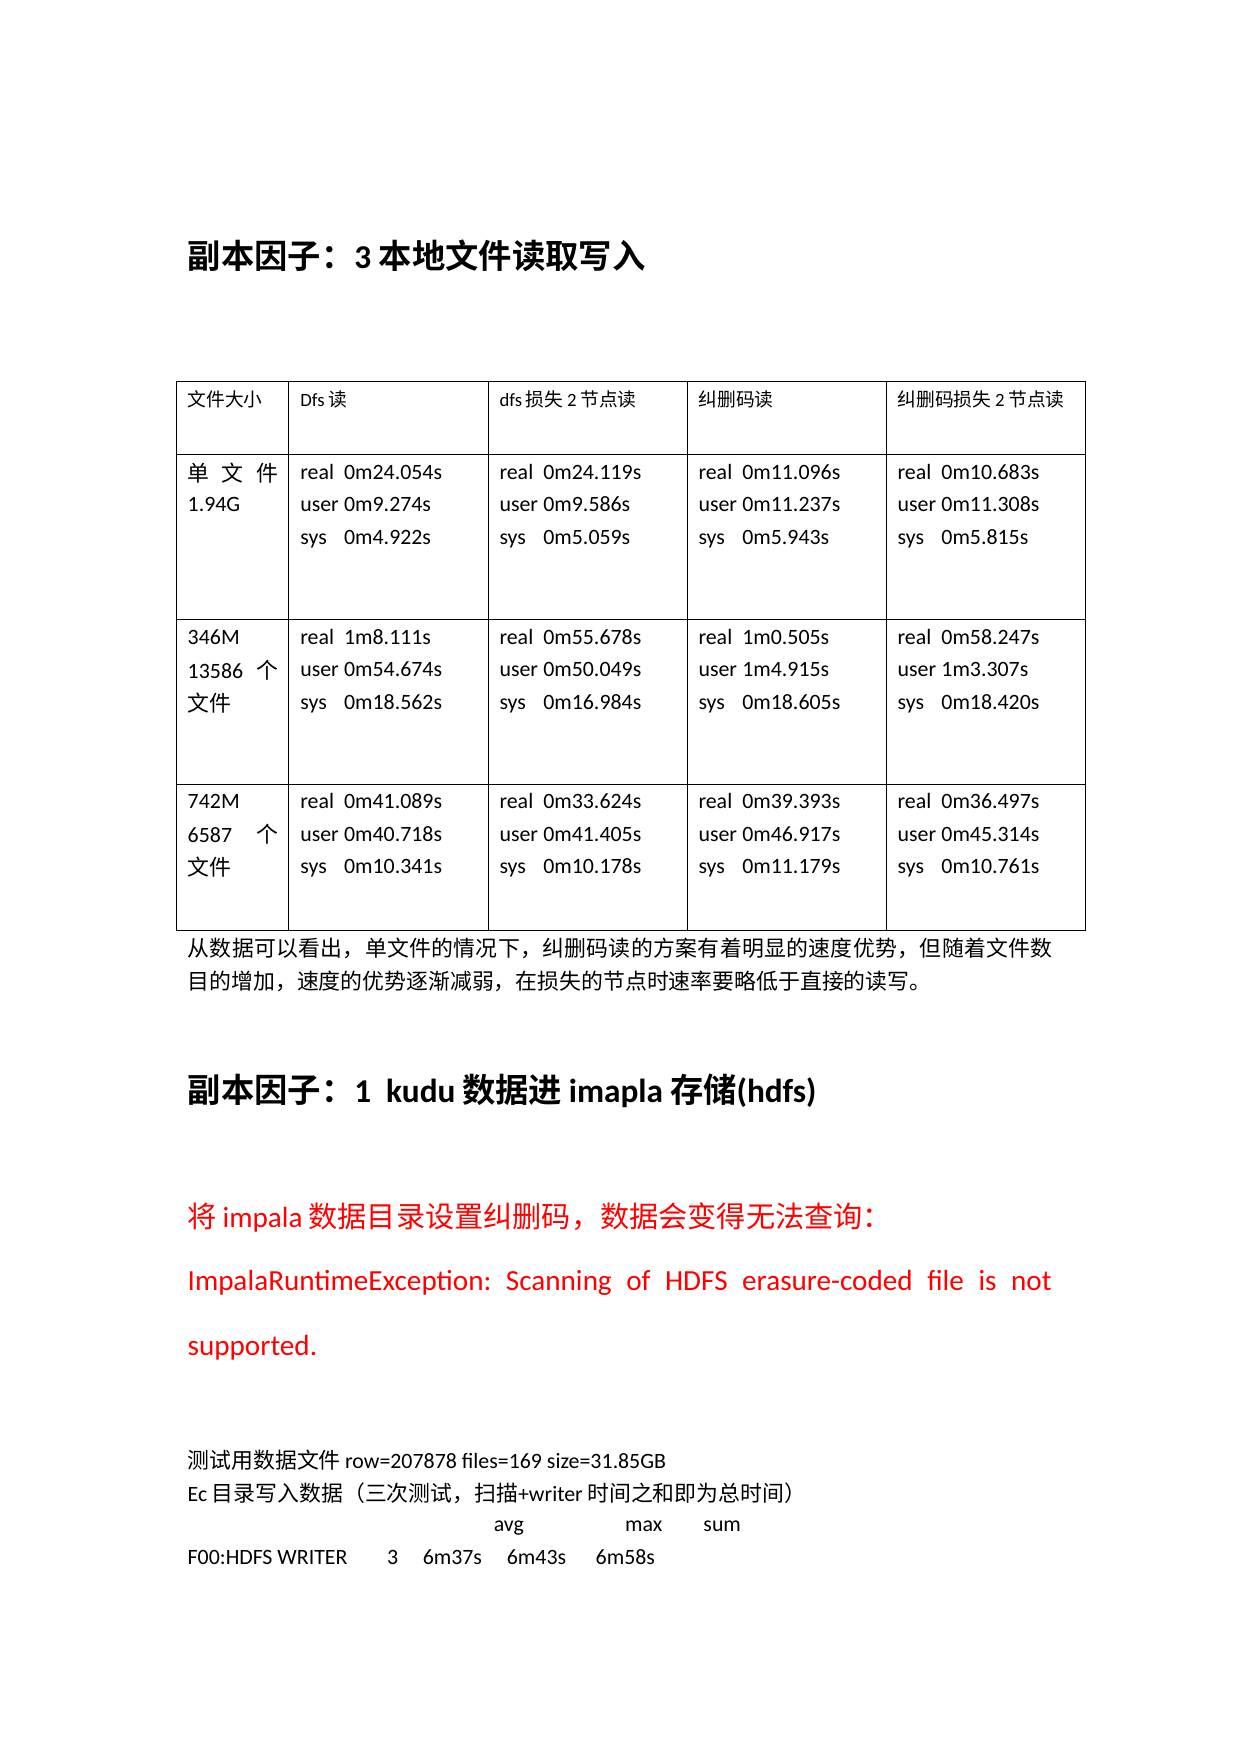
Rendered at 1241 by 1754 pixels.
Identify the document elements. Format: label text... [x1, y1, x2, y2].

text avg max sum [187, 1508, 1053, 1540]
table_header 文件大小 [177, 382, 288, 454]
table_cell 742M 6587个文件 [177, 785, 288, 930]
table_cell real 0m33.624s user 0m41.405s sys 0m10.178s [489, 785, 687, 930]
table_cell 346M 13586个文件 [177, 620, 288, 783]
text 测试用数据文件row=207878 files=169 size=31.85GB [187, 1443, 1053, 1475]
table_cell real 1m8.111s user 0m54.674s sys 0m18.562s [289, 620, 488, 783]
table_header 纠删码损失2节点读 [887, 382, 1085, 454]
table_cell real 0m55.678s user 0m50.049s sys 0m16.984s [489, 620, 687, 783]
subtitle 副本因子：3 本地文件读取写入 [187, 222, 1053, 287]
text ImpalaRuntimeException: Scanning of HDFS erasure-coded file is not supported. [187, 1248, 1053, 1378]
text 从数据可以看出，单文件的情况下，纠删码读的方案有着明显的速度优势，但随着文件数目的增加，速度的优势逐渐减弱，在损失的节点时速率要略低于直接的读写。 [187, 931, 1053, 996]
text Ec目录写入数据（三次测试，扫描+writer时间之和即为总时间） [187, 1475, 1053, 1508]
table_cell real 0m24.119s user 0m9.586s sys 0m5.059s [489, 455, 687, 619]
table_cell real 0m11.096s user 0m11.237s sys 0m5.943s [688, 455, 886, 619]
table_cell real 0m24.054s user 0m9.274s sys 0m4.922s [289, 455, 488, 619]
table_cell real 0m10.683s user 0m11.308s sys 0m5.815s [887, 455, 1085, 619]
table_cell real 0m36.497s user 0m45.314s sys 0m10.761s [887, 785, 1085, 930]
table_cell real 0m41.089s user 0m40.718s sys 0m10.341s [289, 785, 488, 930]
table_cell real 0m58.247s user 1m3.307s sys 0m18.420s [887, 620, 1085, 783]
table_header dfs损失2节点读 [489, 382, 687, 454]
subtitle 副本因子：1 kudu数据进imapla存储(hdfs) [187, 1056, 1053, 1121]
text F00:HDFS WRITER 3 6m37s 6m43s 6m58s [187, 1540, 1053, 1573]
table_header 纠删码读 [688, 382, 886, 454]
table_header Dfs读 [289, 382, 488, 454]
text 将impala数据目录设置纠删码，数据会变得无法查询： [187, 1183, 1053, 1248]
table_cell real 1m0.505s user 1m4.915s sys 0m18.605s [688, 620, 886, 783]
table_cell 单文件1.94G [177, 455, 288, 619]
table_cell real 0m39.393s user 0m46.917s sys 0m11.179s [688, 785, 886, 930]
